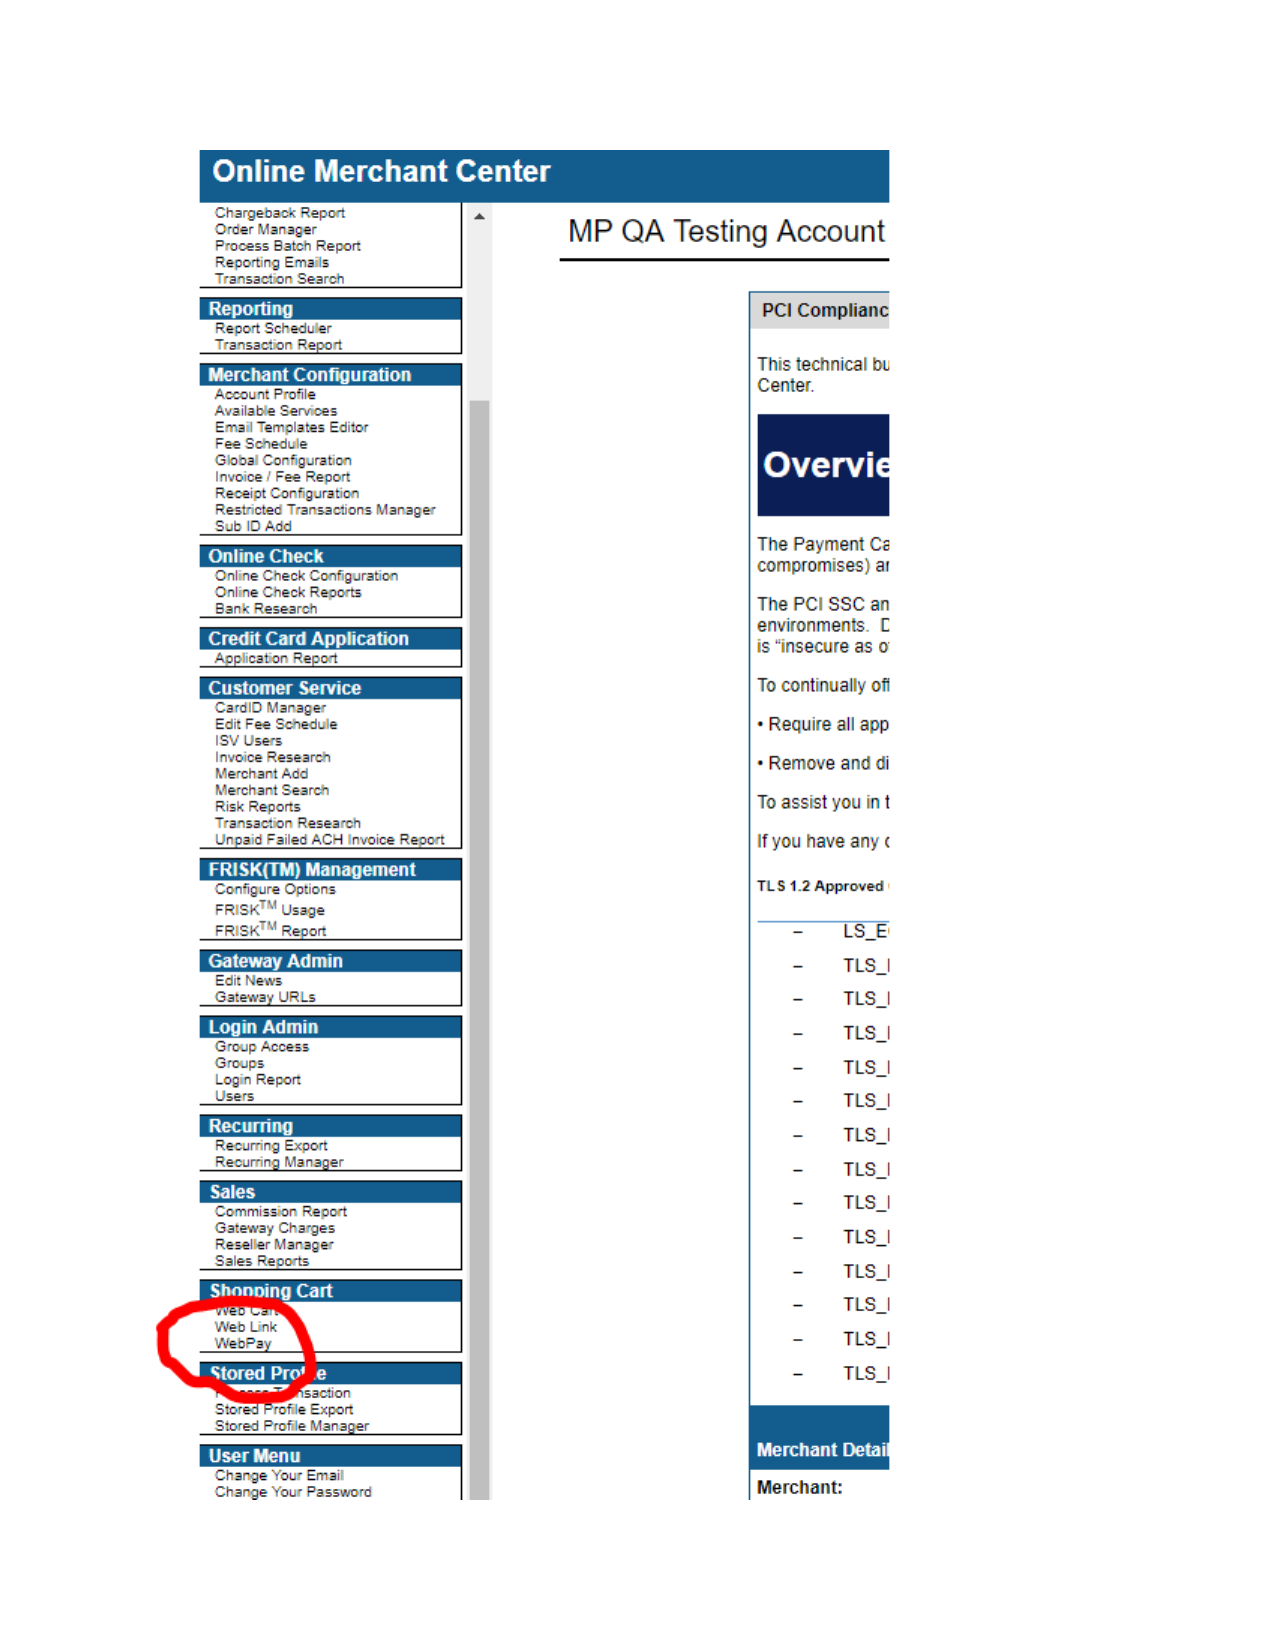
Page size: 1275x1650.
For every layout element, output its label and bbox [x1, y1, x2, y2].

picture [155, 150, 890, 1500]
